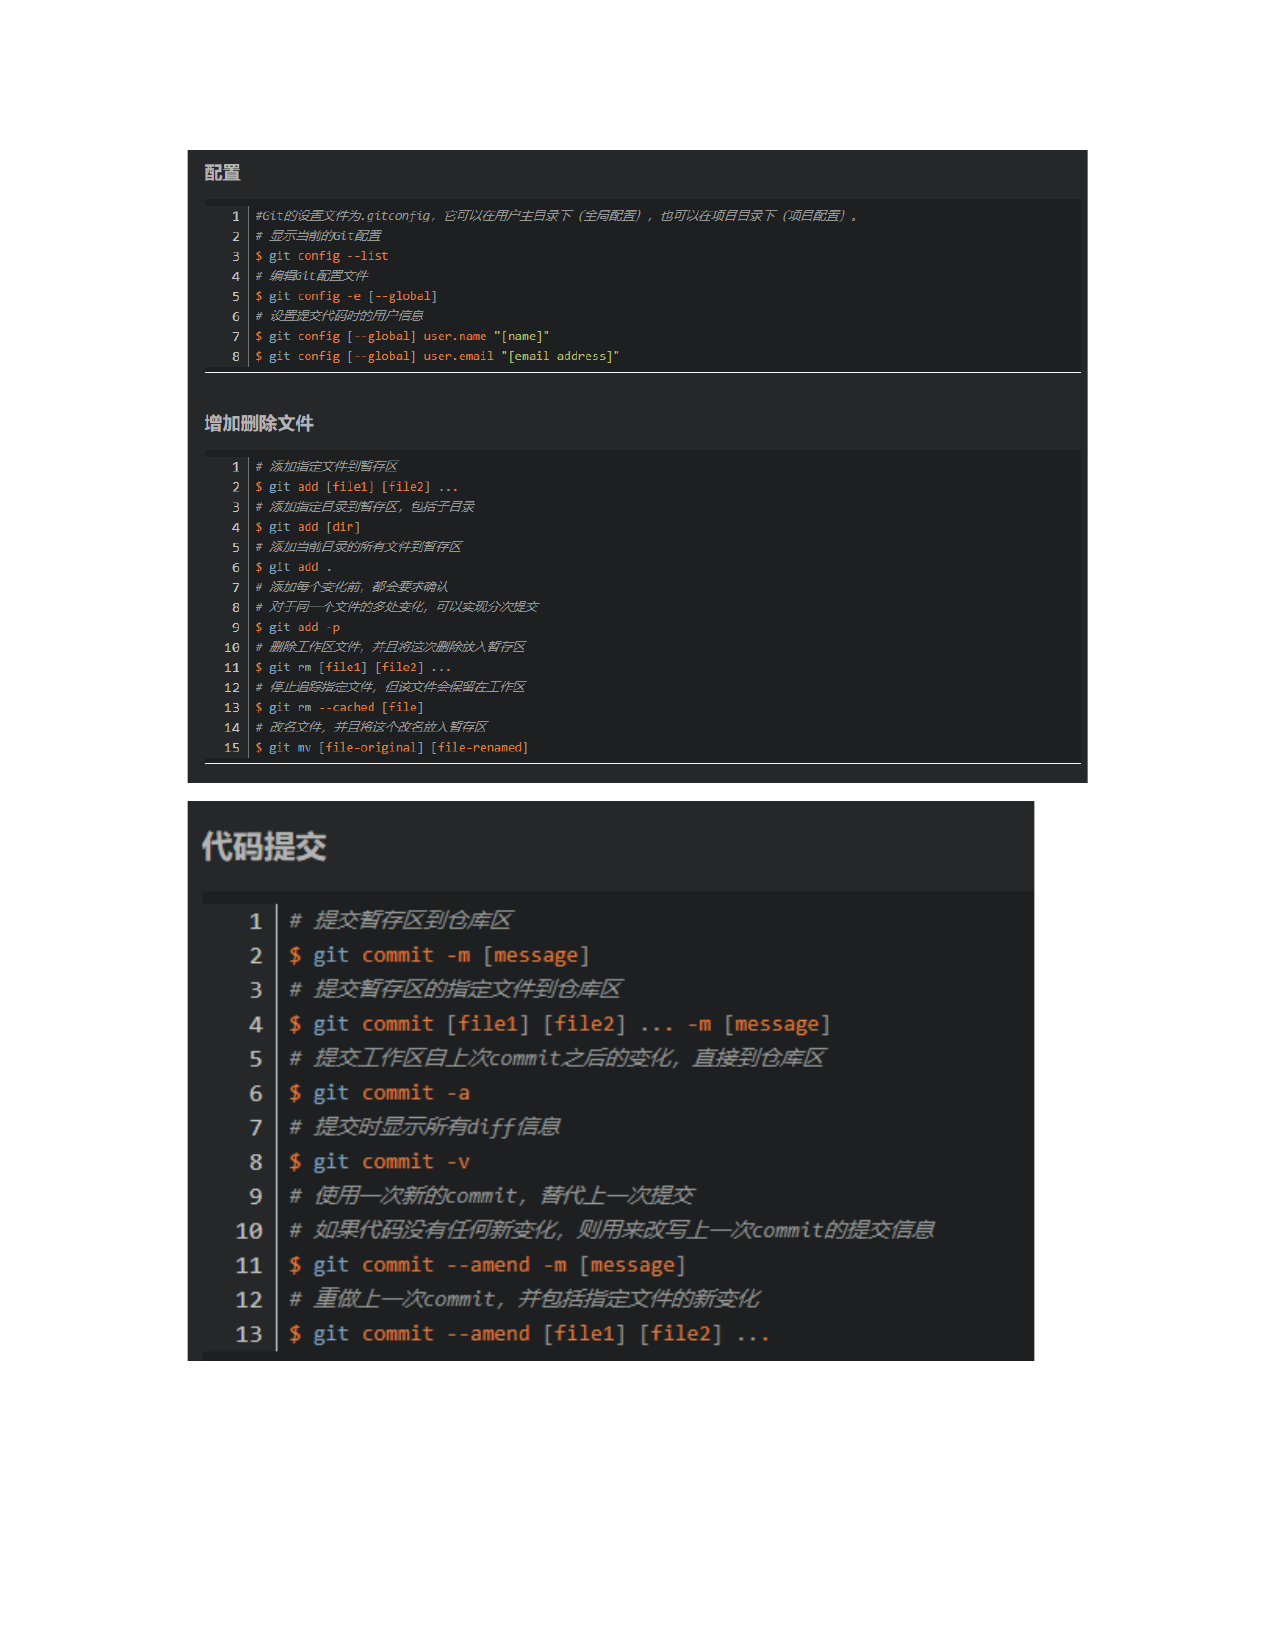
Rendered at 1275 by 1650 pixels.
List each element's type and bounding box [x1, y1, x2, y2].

picture [187, 801, 1035, 1361]
picture [187, 150, 1088, 783]
